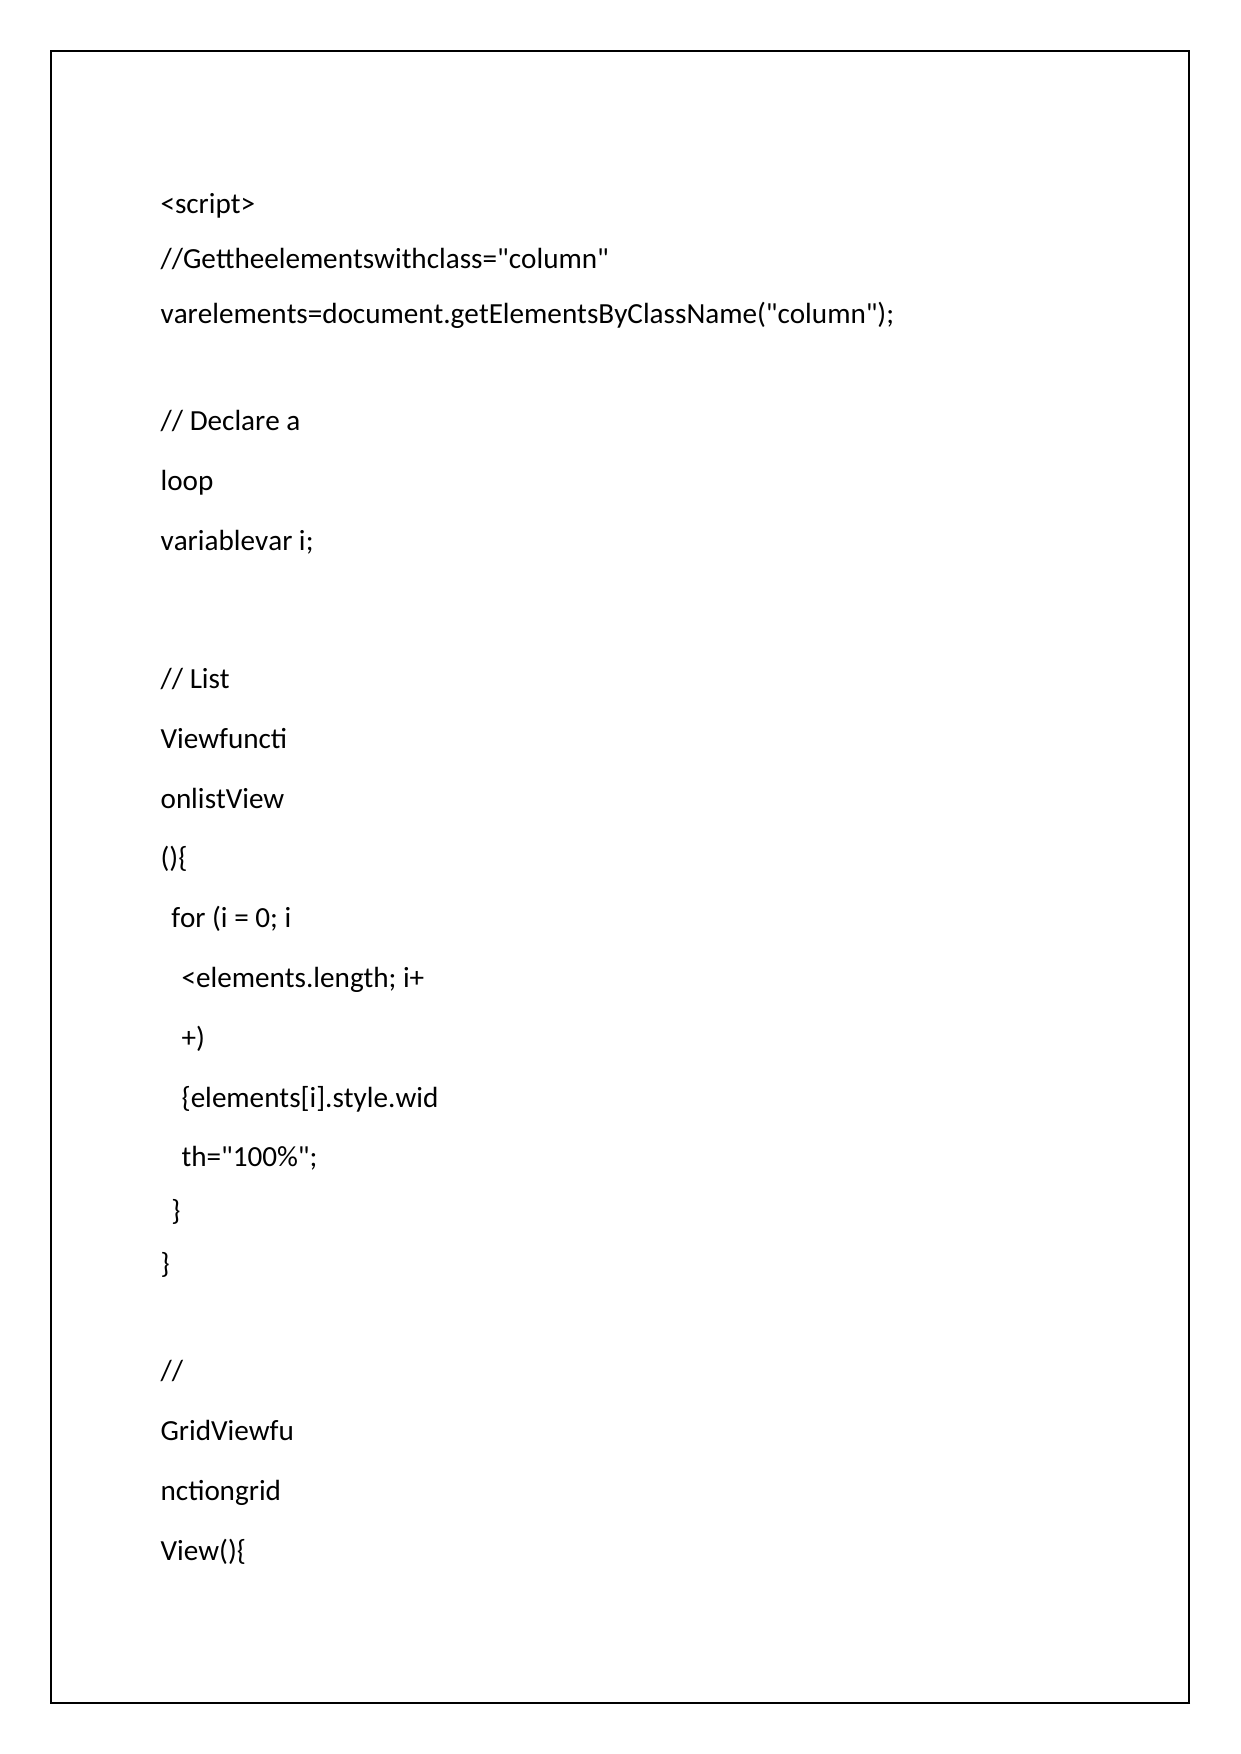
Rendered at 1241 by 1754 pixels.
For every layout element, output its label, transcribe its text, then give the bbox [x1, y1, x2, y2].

text } [160, 1245, 1090, 1280]
text // List ViewfunctionlistView(){ [160, 660, 288, 875]
text <script> [160, 186, 1090, 221]
text for (i = 0; i <elements.length; i++) {elements[i].style.width="100%"; [171, 899, 444, 1174]
text varelements=document.getElementsByClassName("column"); [160, 295, 1090, 330]
text //GridViewfunctiongridView(){ [160, 1352, 297, 1567]
text // Declare a loop variablevar i; [160, 402, 343, 558]
text } [171, 1198, 1090, 1226]
text //Gettheelementswithclass="column" [160, 240, 1090, 276]
